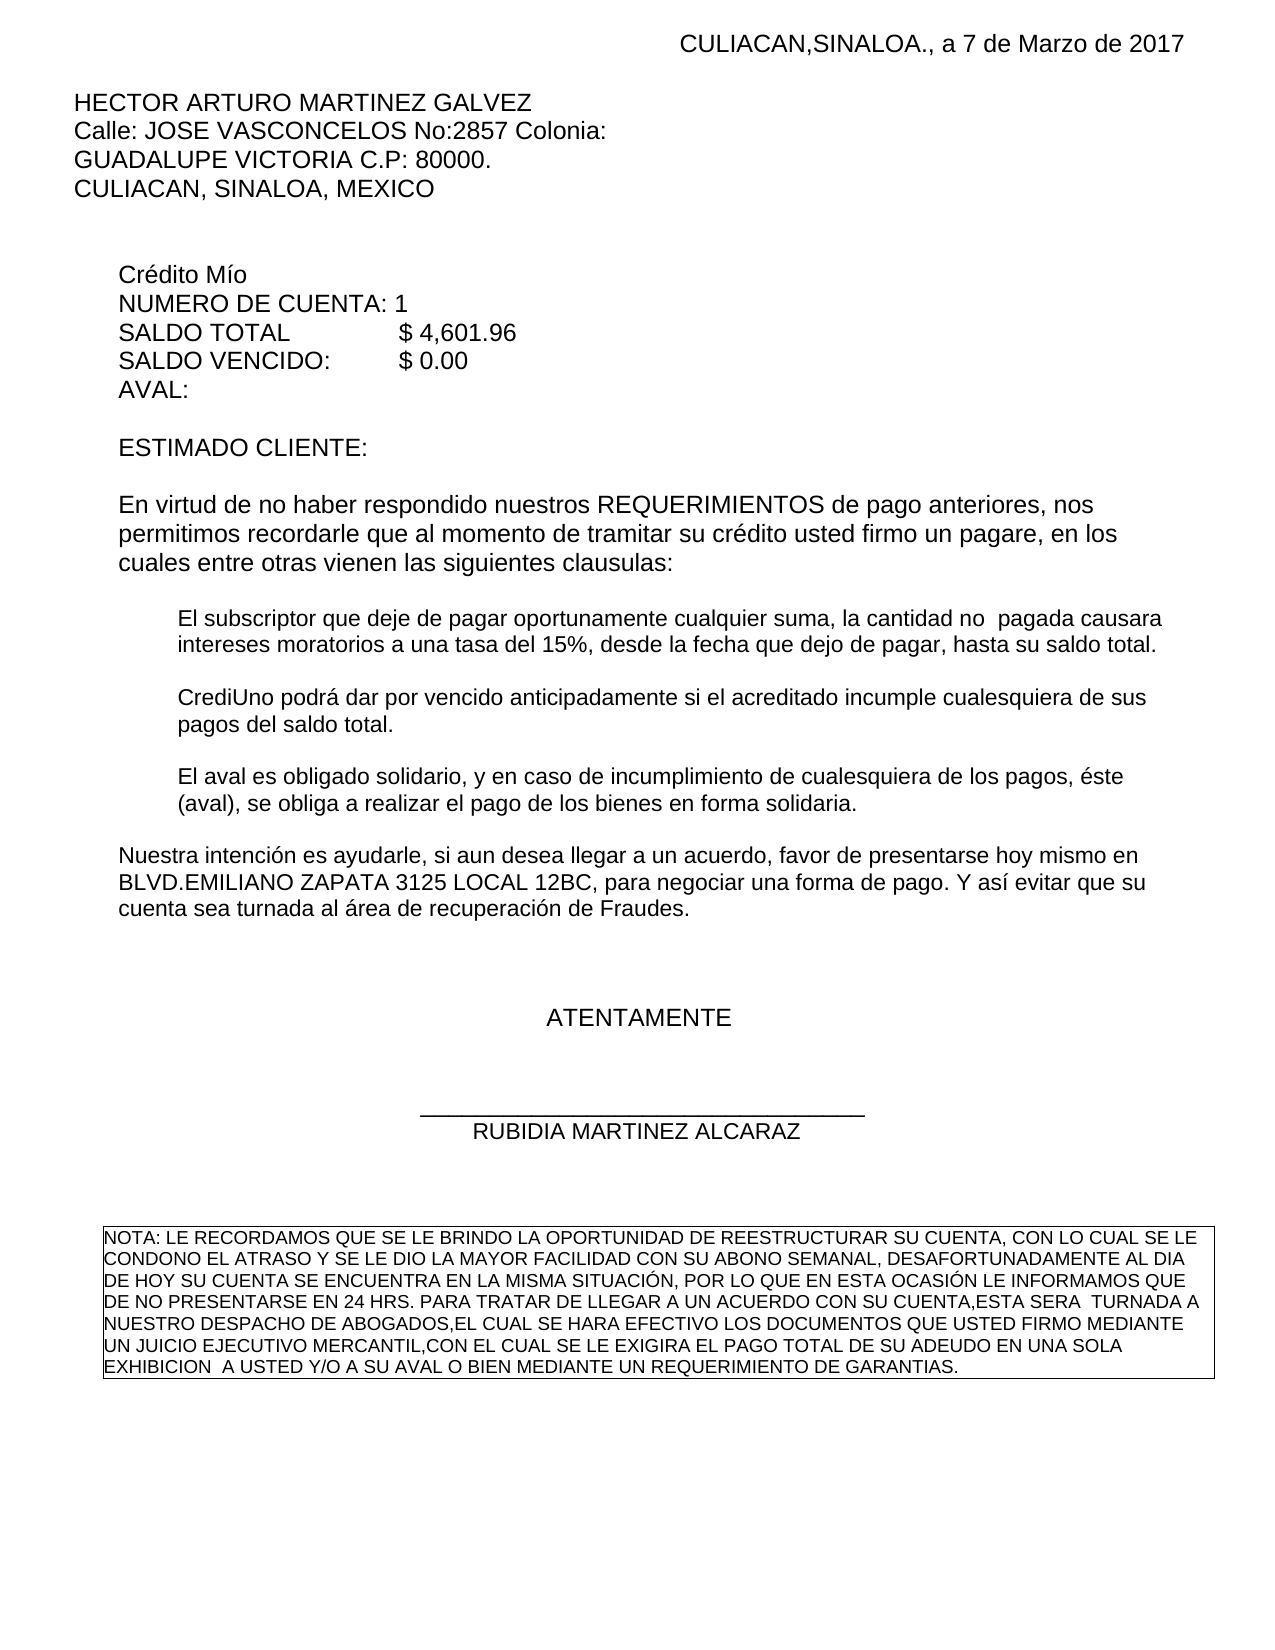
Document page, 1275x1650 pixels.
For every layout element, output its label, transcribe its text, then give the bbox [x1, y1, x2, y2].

text CrediUno podrá dar por vencido anticipadamente si el acreditado incumple cualesquiera de sus pagos del saldo total. [177, 684, 1167, 737]
text RUBIDIA MARTINEZ ALCARAZ [413, 1118, 1167, 1144]
text NUMERO DE CUENTA: 1 [118, 289, 1098, 318]
text Crédito Mío [118, 260, 1098, 289]
text ________________________________ [340, 1089, 1024, 1118]
text AVAL: [118, 375, 1098, 404]
text El subscriptor que deje de pagar oportunamente cualquier suma, la cantidad no pagada causara intereses moratorios a una tasa del 15%, desde la fecha que dejo de pagar, hasta su saldo total. [177, 605, 1167, 658]
text SALDO VENCIDO: $ 0.00 [118, 346, 1098, 375]
text Nuestra intención es ayudarle, si aun desea llegar a un acuerdo, favor de presentarse hoy mismo en BLVD.EMILIANO ZAPATA 3125 LOCAL 12BC, para negociar una forma de pago. Y así evitar que su cuenta sea turnada al área de recuperación de Fraudes. [118, 842, 1167, 921]
text GUADALUPE VICTORIA C.P: 80000. [74, 145, 1098, 174]
text Calle: JOSE VASCONCELOS No:2857 Colonia: [74, 116, 1098, 145]
text CULIACAN, SINALOA, MEXICO [74, 174, 1098, 203]
table_header NOTA: LE RECORDAMOS QUE SE LE BRINDO LA OPORTUNIDAD DE REESTRUCTURAR SU CUENTA, CON LO CUAL SE LE CONDONO EL ATRASO Y SE LE DIO LA MAYOR FACILIDAD CON SU ABONO SEMANAL, DESAFORTUNADAMENTE AL DIA DE HOY SU CUENTA SE ENCUENTRA EN LA MISMA SITUACIÓN, POR LO QUE EN ESTA OCASIÓN LE INFORMAMOS QUE DE NO PRESENTARSE EN 24 HRS. PARA TRATAR DE LLEGAR A UN ACUERDO CON SU CUENTA,ESTA SERA TURNADA A NUESTRO DESPACHO DE ABOGADOS,EL CUAL SE HARA EFECTIVO LOS DOCUMENTOS QUE USTED FIRMO MEDIANTE UN JUICIO EJECUTIVO MERCANTIL,CON EL CUAL SE LE EXIGIRA EL PAGO TOTAL DE SU ADEUDO EN UNA SOLA EXHIBICION A USTED Y/O A SU AVAL O BIEN MEDIANTE UN REQUERIMIENTO DE GARANTIAS. [104, 1227, 1214, 1378]
text En virtud de no haber respondido nuestros REQUERIMIENTOS de pago anteriores, nos permitimos recordarle que al momento de tramitar su crédito usted firmo un pagare, en los cuales entre otras vienen las siguientes clausulas: [118, 490, 1137, 576]
text El aval es obligado solidario, y en caso de incumplimiento de cualesquiera de los pagos, éste (aval), se obliga a realizar el pago de los bienes en forma solidaria. [177, 763, 1167, 816]
text ESTIMADO CLIENTE: [118, 433, 1137, 461]
text HECTOR ARTURO MARTINEZ GALVEZ [74, 88, 1098, 116]
text SALDO TOTAL $ 4,601.96 [118, 318, 1098, 346]
text ATENTAMENTE [487, 1003, 1024, 1032]
